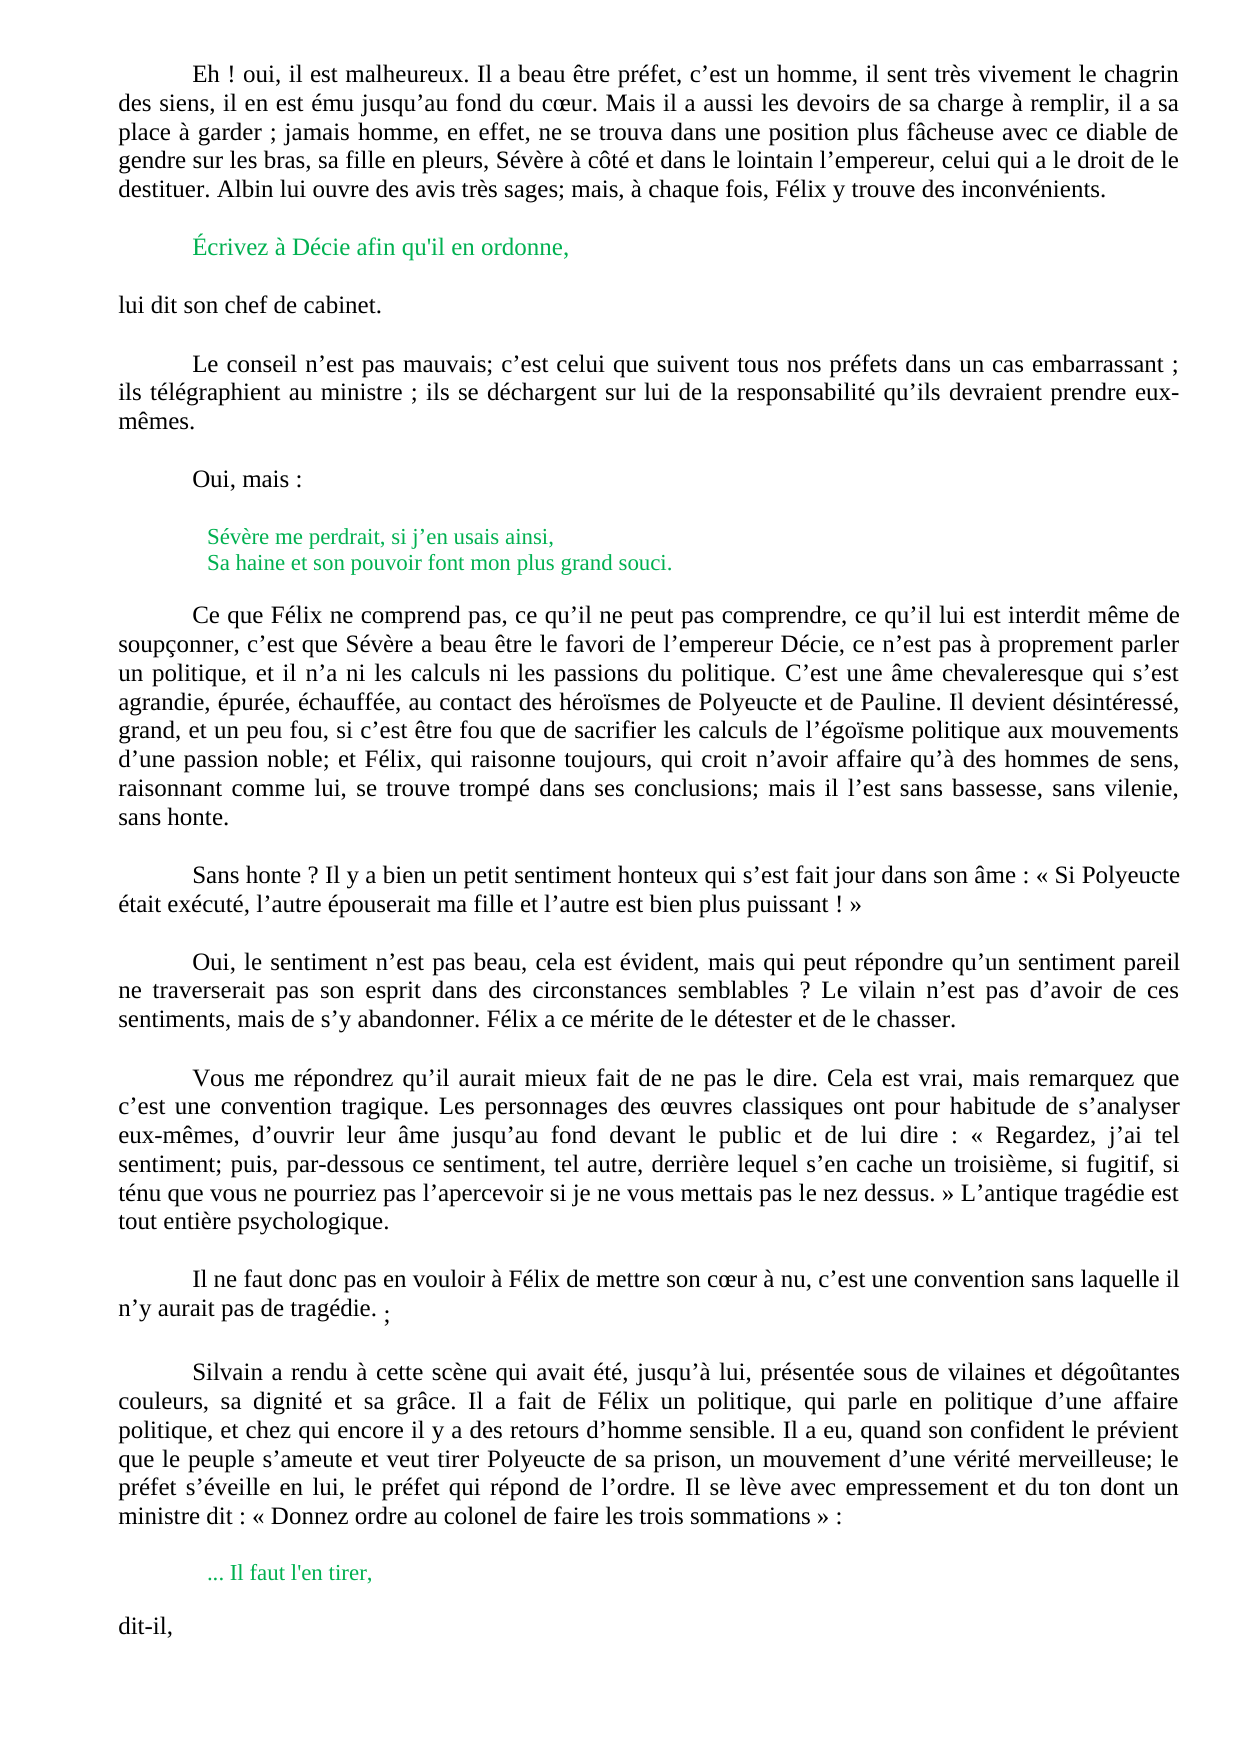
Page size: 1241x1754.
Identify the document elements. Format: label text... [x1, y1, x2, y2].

text Vous me répondrez qu’il aurait mieux fait de ne pas le dire. Cela est vrai, mais remarquez que c’est une convention tragique. Les personnages des œuvres classiques ont pour habitude de s’analyser eux-mêmes, d’ouvrir leur âme jusqu’au fond devant le public et de lui dire : « Regardez, j’ai tel sentiment; puis, par-dessous ce sentiment, tel autre, derrière lequel s’en cache un troisième, si fugitif, si ténu que vous ne pourriez pas l’apercevoir si je ne vous mettais pas le nez dessus. » L’antique tragédie est tout entière psychologique. [118, 1063, 1181, 1235]
text Écrivez à Décie afin qu'il en ordonne, [118, 232, 1181, 261]
text Silvain a rendu à cette scène qui avait été, jusqu’à lui, présentée sous de vilaines et dégoûtantes couleurs, sa dignité et sa grâce. Il a fait de Félix un politique, qui parle en politique d’une affaire politique, et chez qui encore il y a des retours d’homme sensible. Il a eu, quand son confident le prévient que le peuple s’ameute et veut tirer Polyeucte de sa prison, un mouvement d’une vérité merveilleuse; le préfet s’éveille en lui, le préfet qui répond de l’ordre. Il se lève avec empressement et du ton dont un ministre dit : « Donnez ordre au colonel de faire les trois sommations » : [118, 1357, 1181, 1530]
text Oui, le sentiment n’est pas beau, cela est évident, mais qui peut répondre qu’un sentiment pareil ne traverserait pas son esprit dans des circonstances semblables ? Le vilain n’est pas d’avoir de ces sentiments, mais de s’y abandonner. Félix a ce mérite de le détester et de le chasser. [118, 947, 1181, 1033]
text Sans honte ? Il y a bien un petit sentiment honteux qui s’est fait jour dans son âme : « Si Polyeucte était exécuté, l’autre épouserait ma fille et l’autre est bien plus puissant ! » [118, 860, 1181, 917]
text ... Il faut l'en tirer, [207, 1559, 1181, 1586]
text Il ne faut donc pas en vouloir à Félix de mettre son cœur à nu, c’est une convention sans laquelle il n’y aurait pas de tragédie. ; [118, 1264, 1181, 1328]
text Le conseil n’est pas mauvais; c’est celui que suivent tous nos préfets dans un cas embarrassant ; ils télégraphient au ministre ; ils se déchargent sur lui de la responsabilité qu’ils devraient prendre eux-mêmes. [118, 349, 1181, 435]
text Ce que Félix ne comprend pas, ce qu’il ne peut pas comprendre, ce qu’il lui est interdit même de soupçonner, c’est que Sévère a beau être le favori de l’empereur Décie, ce n’est pas à proprement parler un politique, et il n’a ni les calculs ni les passions du politique. C’est une âme chevaleresque qui s’est agrandie, épurée, échauffée, au contact des héroïsmes de Polyeucte et de Pauline. Il devient désintéressé, grand, et un peu fou, si c’est être fou que de sacrifier les calculs de l’égoïsme politique aux mouvements d’une passion noble; et Félix, qui raisonne toujours, qui croit n’avoir affaire qu’à des hommes de sens, raisonnant comme lui, se trouve trompé dans ses conclusions; mais il l’est sans bassesse, sans vilenie, sans honte. [118, 600, 1181, 830]
text dit-il, [118, 1611, 1181, 1639]
text lui dit son chef de cabinet. [118, 291, 1181, 319]
text Sa haine et son pouvoir font mon plus grand souci. [207, 549, 1181, 575]
text Sévère me perdrait, si j’en usais ainsi, [207, 523, 1181, 549]
text Eh ! oui, il est malheureux. Il a beau être préfet, c’est un homme, il sent très vivement le chagrin des siens, il en est ému jusqu’au fond du cœur. Mais il a aussi les devoirs de sa charge à remplir, il a sa place à garder ; jamais homme, en effet, ne se trouva dans une position plus fâcheuse avec ce diable de gendre sur les bras, sa fille en pleurs, Sévère à côté et dans le lointain l’empereur, celui qui a le droit de le destituer. Albin lui ouvre des avis très sages; mais, à chaque fois, Félix y trouve des inconvénients. [118, 59, 1181, 203]
text Oui, mais : [118, 464, 1181, 493]
